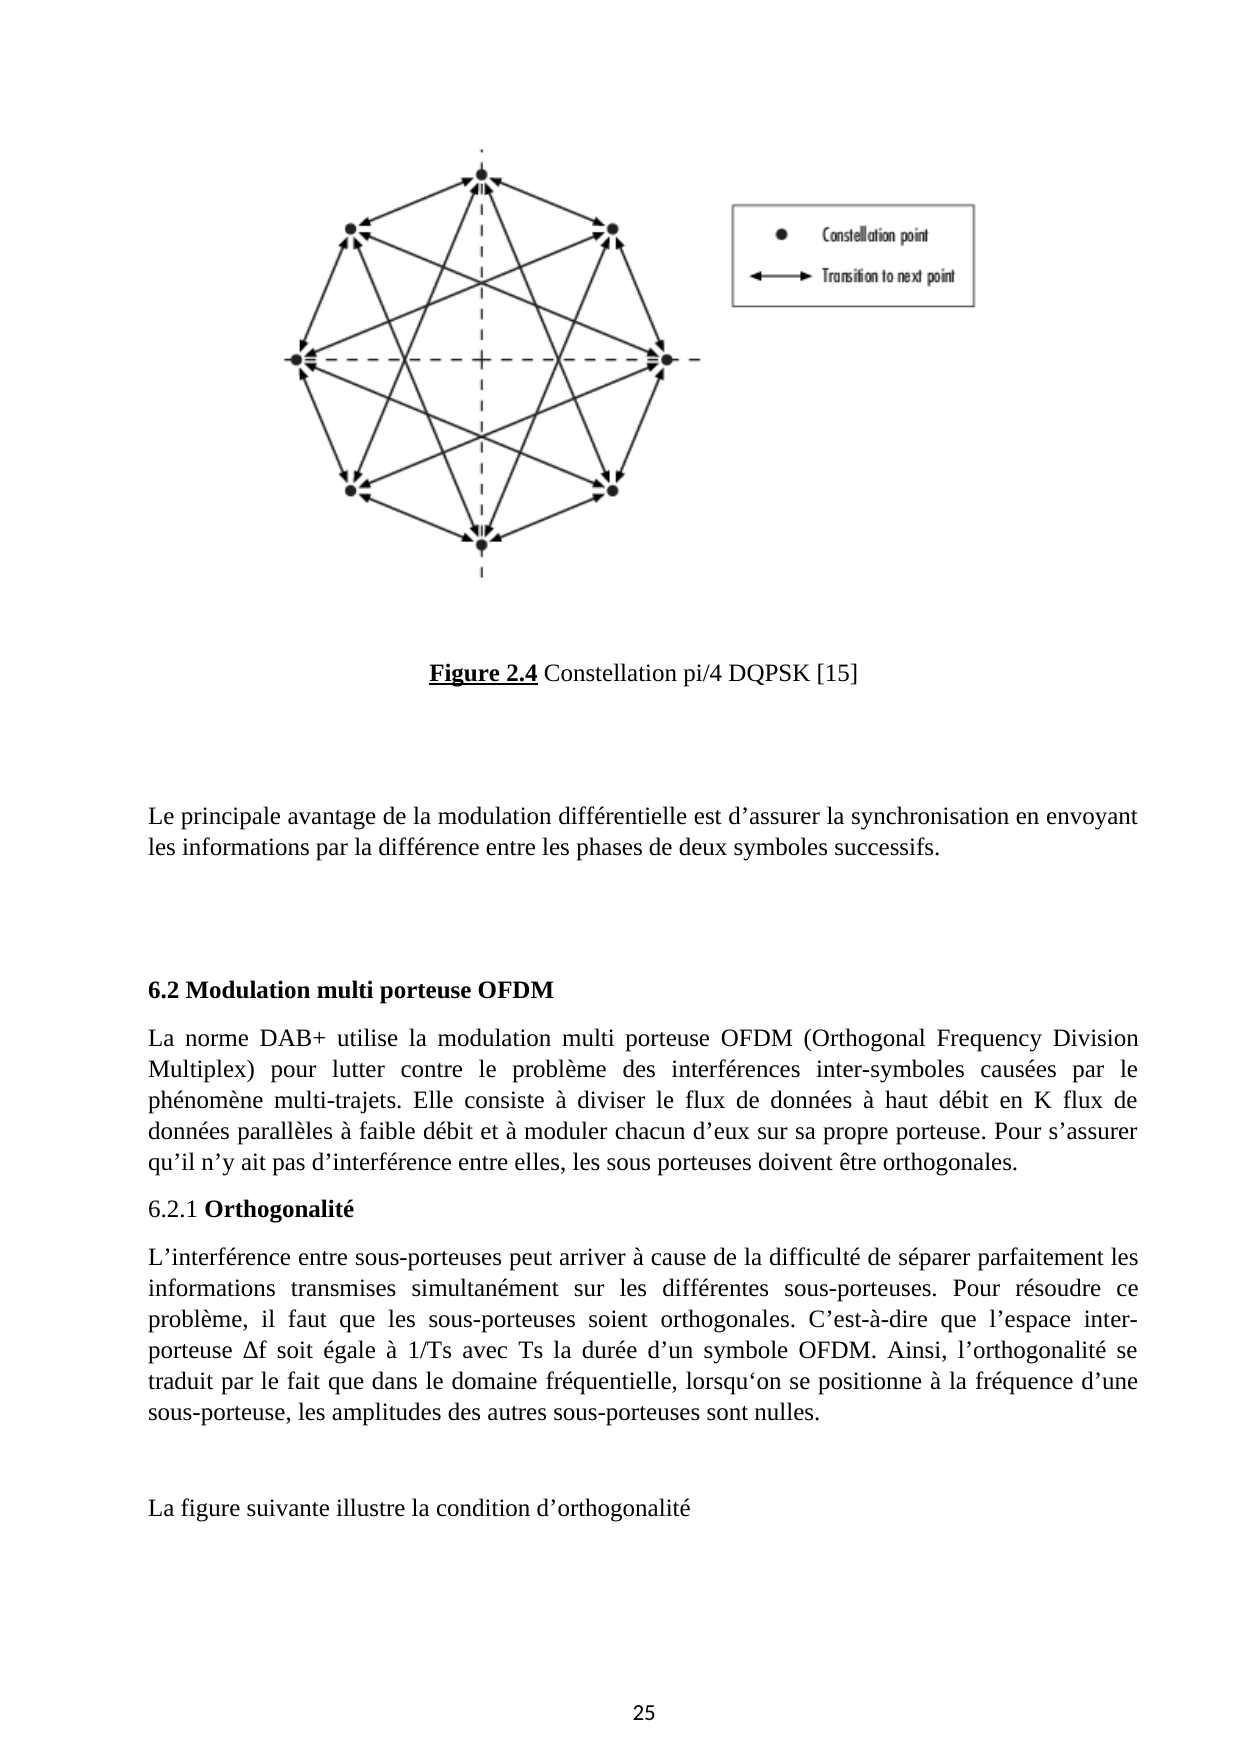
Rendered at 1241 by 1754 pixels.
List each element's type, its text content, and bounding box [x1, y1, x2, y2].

text La norme DAB+ utilise la modulation multi porteuse OFDM (Orthogonal Frequency Division Multiplex) pour lutter contre le problème des interférences inter-symboles causées par le phénomène multi-trajets. Elle consiste à diviser le flux de données à haut débit en K flux de données parallèles à faible débit et à moduler chacun d’eux sur sa propre porteuse. Pour s’assurer qu’il n’y ait pas d’interférence entre elles, les sous porteuses doivent être orthogonales. [148, 1023, 1139, 1176]
text Figure 2.4 Constellation pi/4 DQPSK [15] [148, 658, 1139, 687]
text Le principale avantage de la modulation différentielle est d’assurer la synchronisation en envoyant les informations par la différence entre les phases de deux symboles successifs. [148, 801, 1139, 861]
text La figure suivante illustre la condition d’orthogonalité [148, 1493, 1139, 1522]
text 6.2 Modulation multi porteuse OFDM [148, 975, 1139, 1004]
picture [275, 148, 1012, 592]
text 6.2.1 Orthogonalité [148, 1194, 1139, 1223]
text L’interférence entre sous-porteuses peut arriver à cause de la difficulté de séparer parfaitement les informations transmises simultanément sur les différentes sous-porteuses. Pour résoudre ce problème, il faut que les sous-porteuses soient orthogonales. C’est-à-dire que l’espace inter-porteuse ∆f soit égale à 1/Ts avec Ts la durée d’un symbole OFDM. Ainsi, l’orthogonalité se traduit par le fait que dans le domaine fréquentielle, lorsqu‘on se positionne à la fréquence d’une sous-porteuse, les amplitudes des autres sous-porteuses sont nulles. [148, 1242, 1139, 1426]
